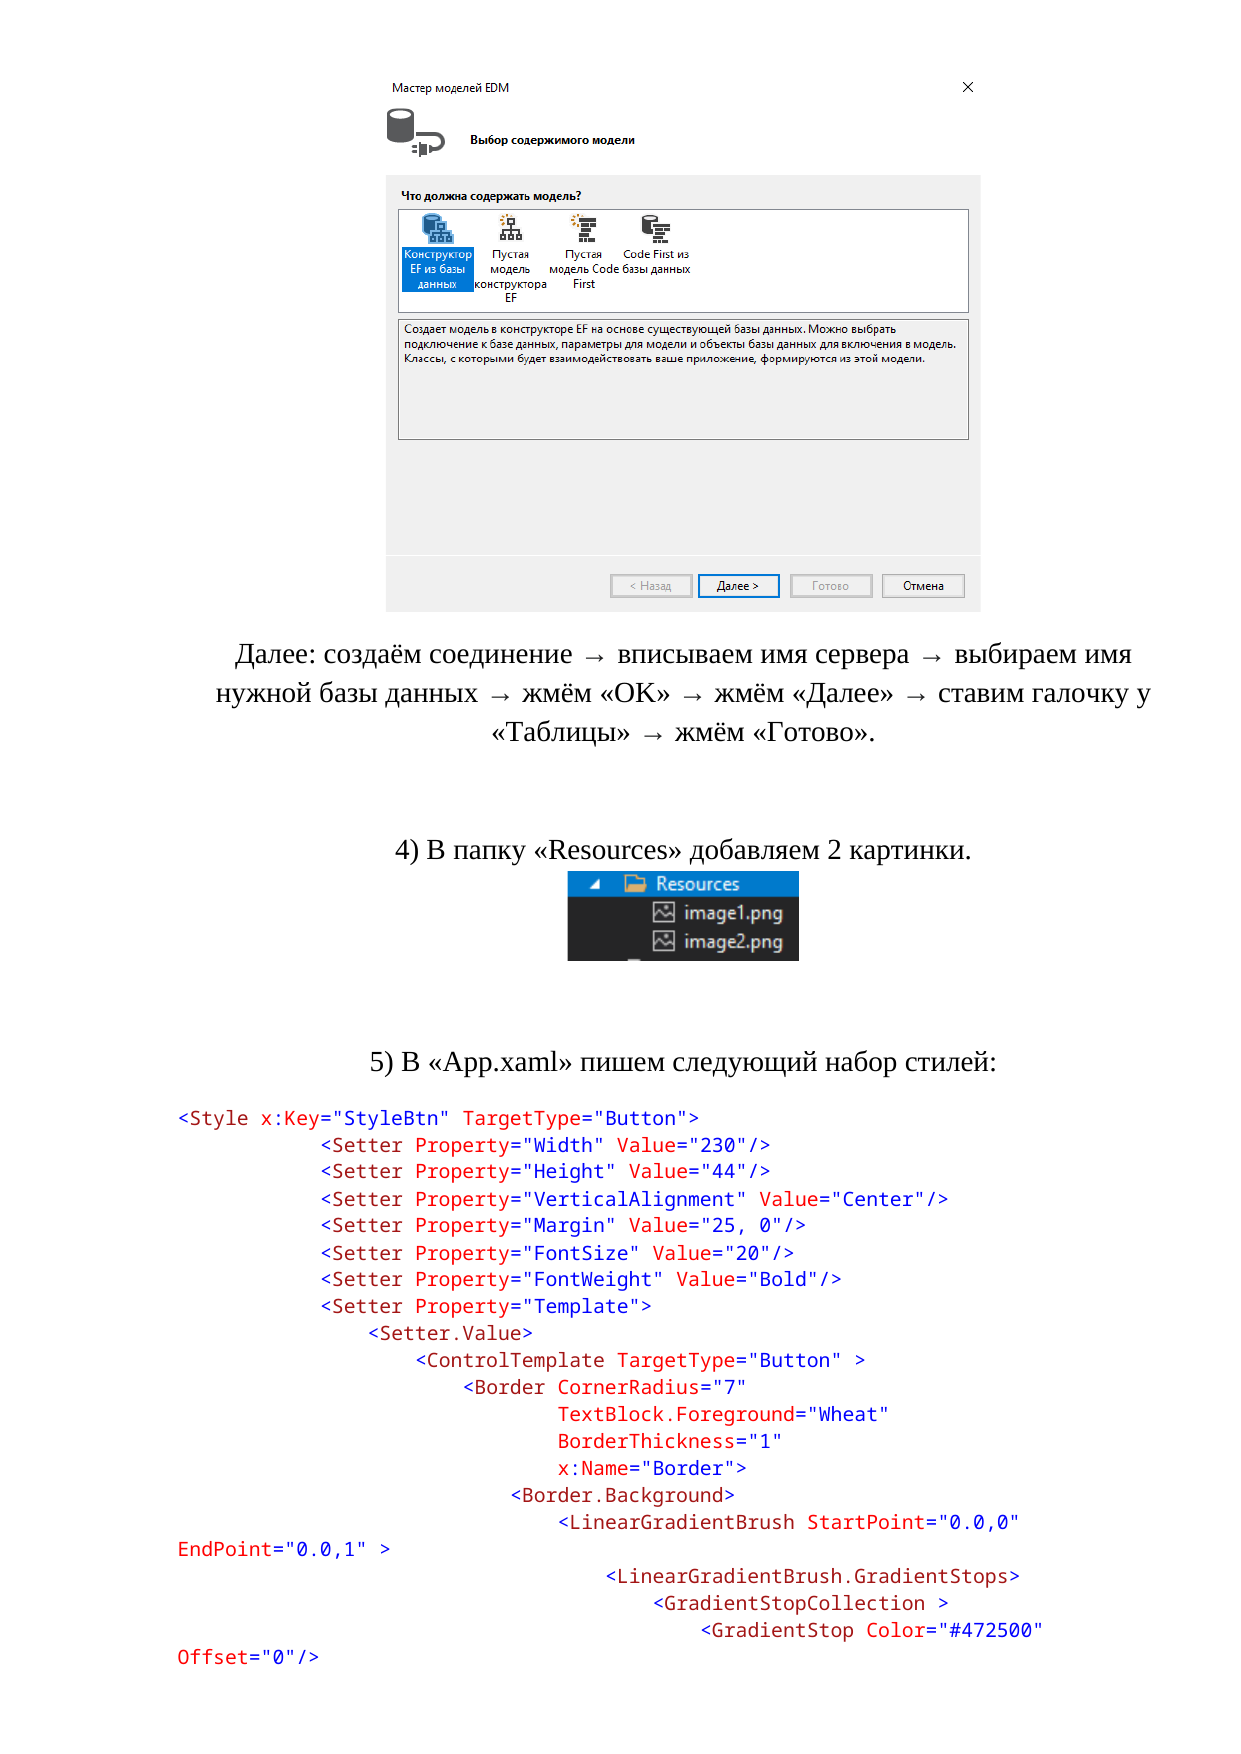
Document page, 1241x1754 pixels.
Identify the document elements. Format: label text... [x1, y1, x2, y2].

text <LinearGradientBrush StartPoint="0.0,0" EndPoint="0.0,1" > [177, 1508, 1152, 1562]
text <Setter Property="FontSize" Value="20"/> [177, 1239, 1152, 1266]
text <Setter Property="Height" Value="44"/> [177, 1158, 1152, 1185]
text <Setter Property="FontWeight" Value="Bold"/> [177, 1266, 1152, 1293]
text BorderThickness="1" [177, 1428, 1152, 1454]
text <Setter.Value> [177, 1320, 1152, 1347]
picture [385, 73, 981, 612]
text <Border CornerRadius="7" [177, 1374, 1152, 1401]
text <Setter Property="Width" Value="230"/> [177, 1131, 1152, 1158]
text <Setter Property="VerticalAlignment" Value="Center"/> [177, 1185, 1152, 1212]
text TextBlock.Foreground="Wheat" [177, 1401, 1152, 1428]
text <Style x:Key="StyleBtn" TargetType="Button"> [177, 1104, 1152, 1131]
text 5) В «App.xaml» пишем следующий набор стилей: [215, 1044, 1152, 1078]
text <GradientStopCollection > [177, 1589, 1152, 1616]
text 4) В папку «Resources» добавляем 2 картинки. [215, 832, 1152, 866]
text <LinearGradientBrush.GradientStops> [177, 1562, 1152, 1589]
text x:Name="Border"> [177, 1454, 1152, 1482]
text <Border.Background> [177, 1482, 1152, 1508]
text <ControlTemplate TargetType="Button" > [177, 1347, 1152, 1374]
text <Setter Property="Margin" Value="25, 0"/> [177, 1212, 1152, 1239]
picture [567, 871, 799, 961]
text Далее: создаём соединение → вписываем имя сервера → выбираем имя нужной базы данных → жмём «OK» → жмём «Далее» → ставим галочку у «Таблицы» → жмём «Готово». [215, 636, 1152, 747]
text <GradientStop Color="#472500" Offset="0"/> [177, 1616, 1152, 1670]
text <Setter Property="Template"> [177, 1293, 1152, 1320]
